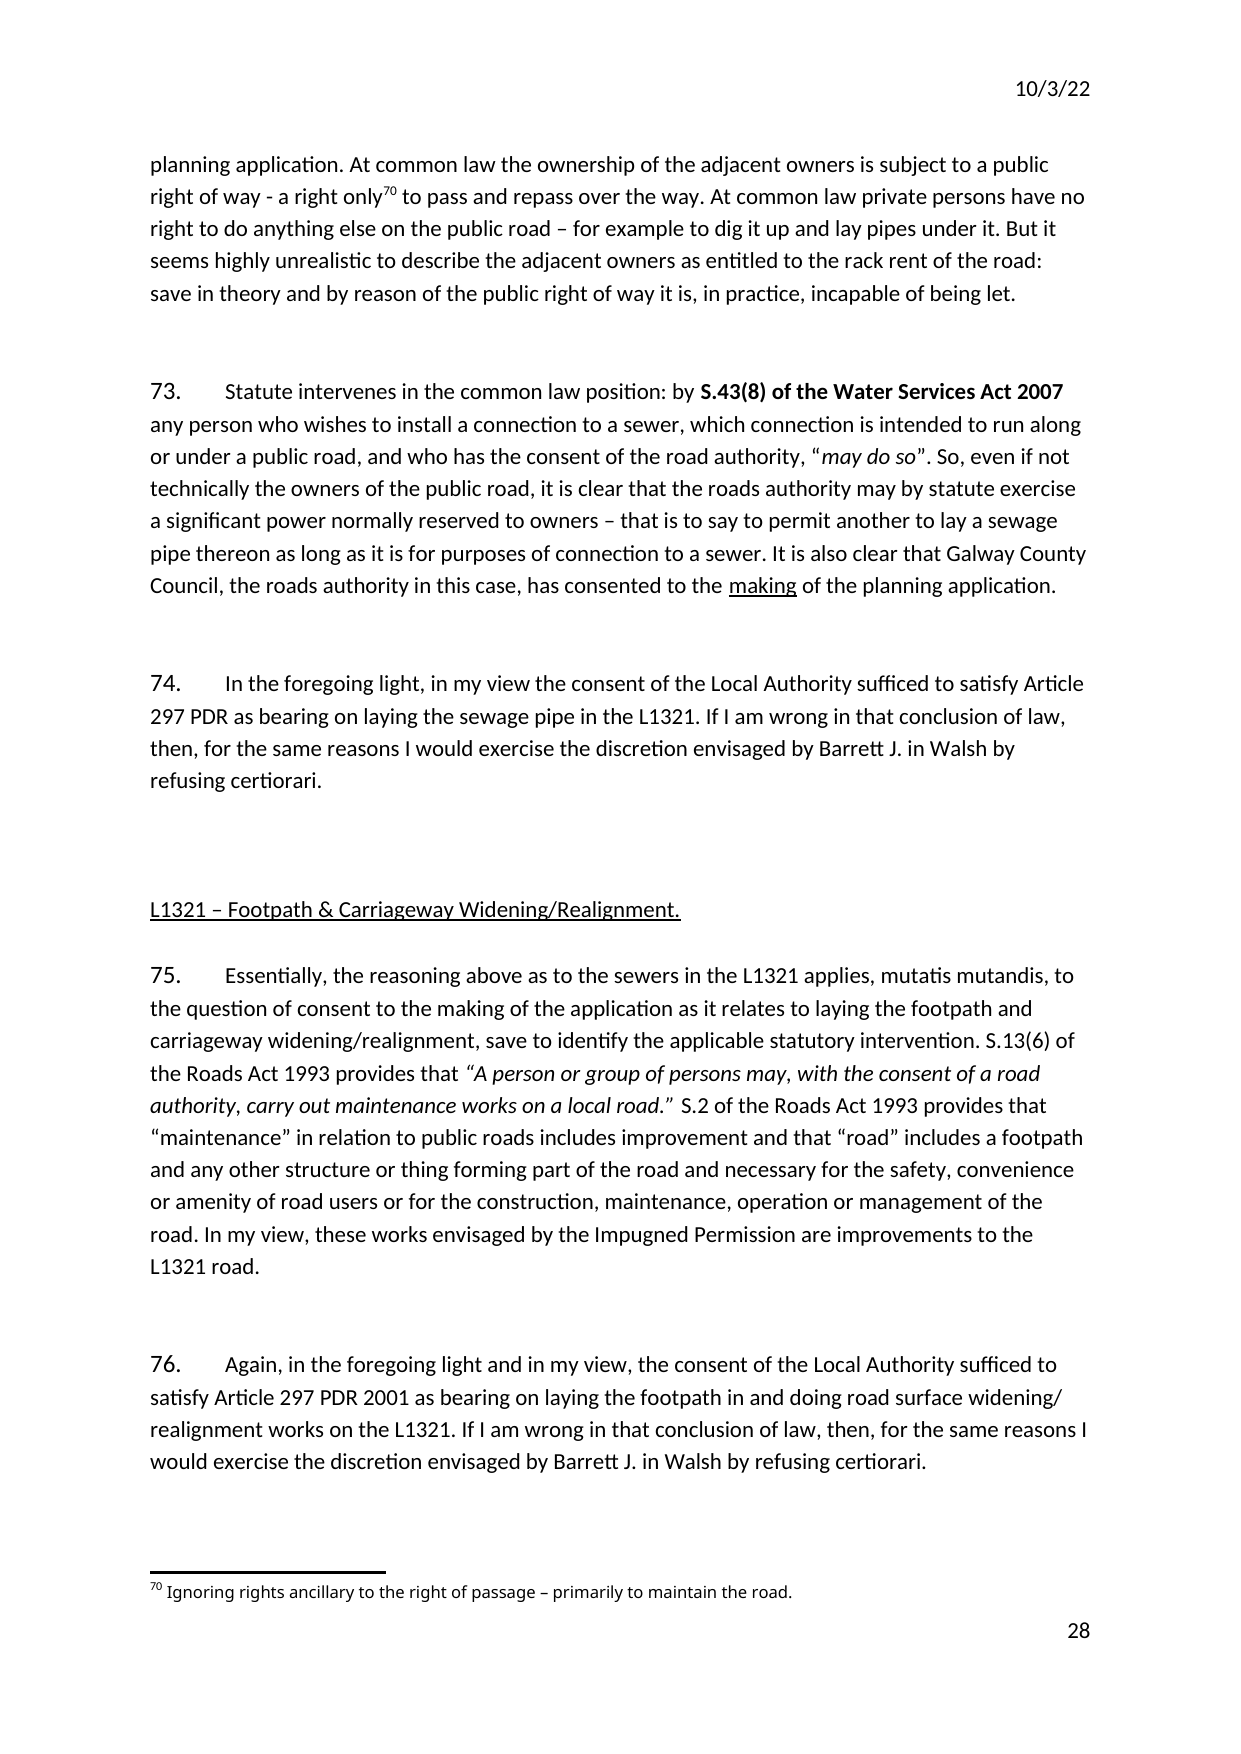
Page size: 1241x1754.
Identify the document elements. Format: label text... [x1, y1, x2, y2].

subtitle L1321 – Footpath & Carriageway Widening/Realignment. [150, 895, 1090, 923]
list In the foregoing light, in my view the consent of the Local Authority sufficed to satisfy Article 297 PDR as bearing on laying the sewage pipe in the L1321. If I am wrong in that conclusion of law, then, for the same reasons I would exercise the discretion envisaged by Barrett J. in Walsh by refusing certiorari. [150, 667, 1090, 794]
list Again, in the foregoing light and in my view, the consent of the Local Authority sufficed to satisfy Article 297 PDR 2001 as bearing on laying the footpath in and doing road surface widening/ realignment works on the L1321. If I am wrong in that conclusion of law, then, for the same reasons I would exercise the discretion envisaged by Barrett J. in Walsh by refusing certiorari. [150, 1348, 1090, 1476]
list Essentially, the reasoning above as to the sewers in the L1321 applies, mutatis mutandis, to the question of consent to the making of the application as it relates to laying the footpath and carriageway widening/realignment, save to identify the applicable statutory intervention. S.13(6) of the Roads Act 1993 provides that “A person or group of persons may, with the consent of a road authority, carry out maintenance works on a local road.” S.2 of the Roads Act 1993 provides that “maintenance” in relation to public roads includes improvement and that “road” includes a footpath and any other structure or thing forming part of the road and necessary for the safety, convenience or amenity of road users or for the construction, maintenance, operation or management of the road. In my view, these works envisaged by the Impugned Permission are improvements to the L1321 road. [150, 960, 1090, 1280]
list Statute intervenes in the common law position: by S.43(8) of the Water Services Act 2007 any person who wishes to install a connection to a sewer, which connection is intended to run along or under a public road, and who has the consent of the road authority, “may do so”. So, even if not technically the owners of the public road, it is clear that the roads authority may by statute exercise a significant power normally reserved to owners – that is to say to permit another to lay a sewage pipe thereon as long as it is for purposes of connection to a sewer. It is also clear that Galway County Council, the roads authority in this case, has consented to the making of the planning application. [150, 375, 1090, 599]
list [150, 150, 1090, 307]
